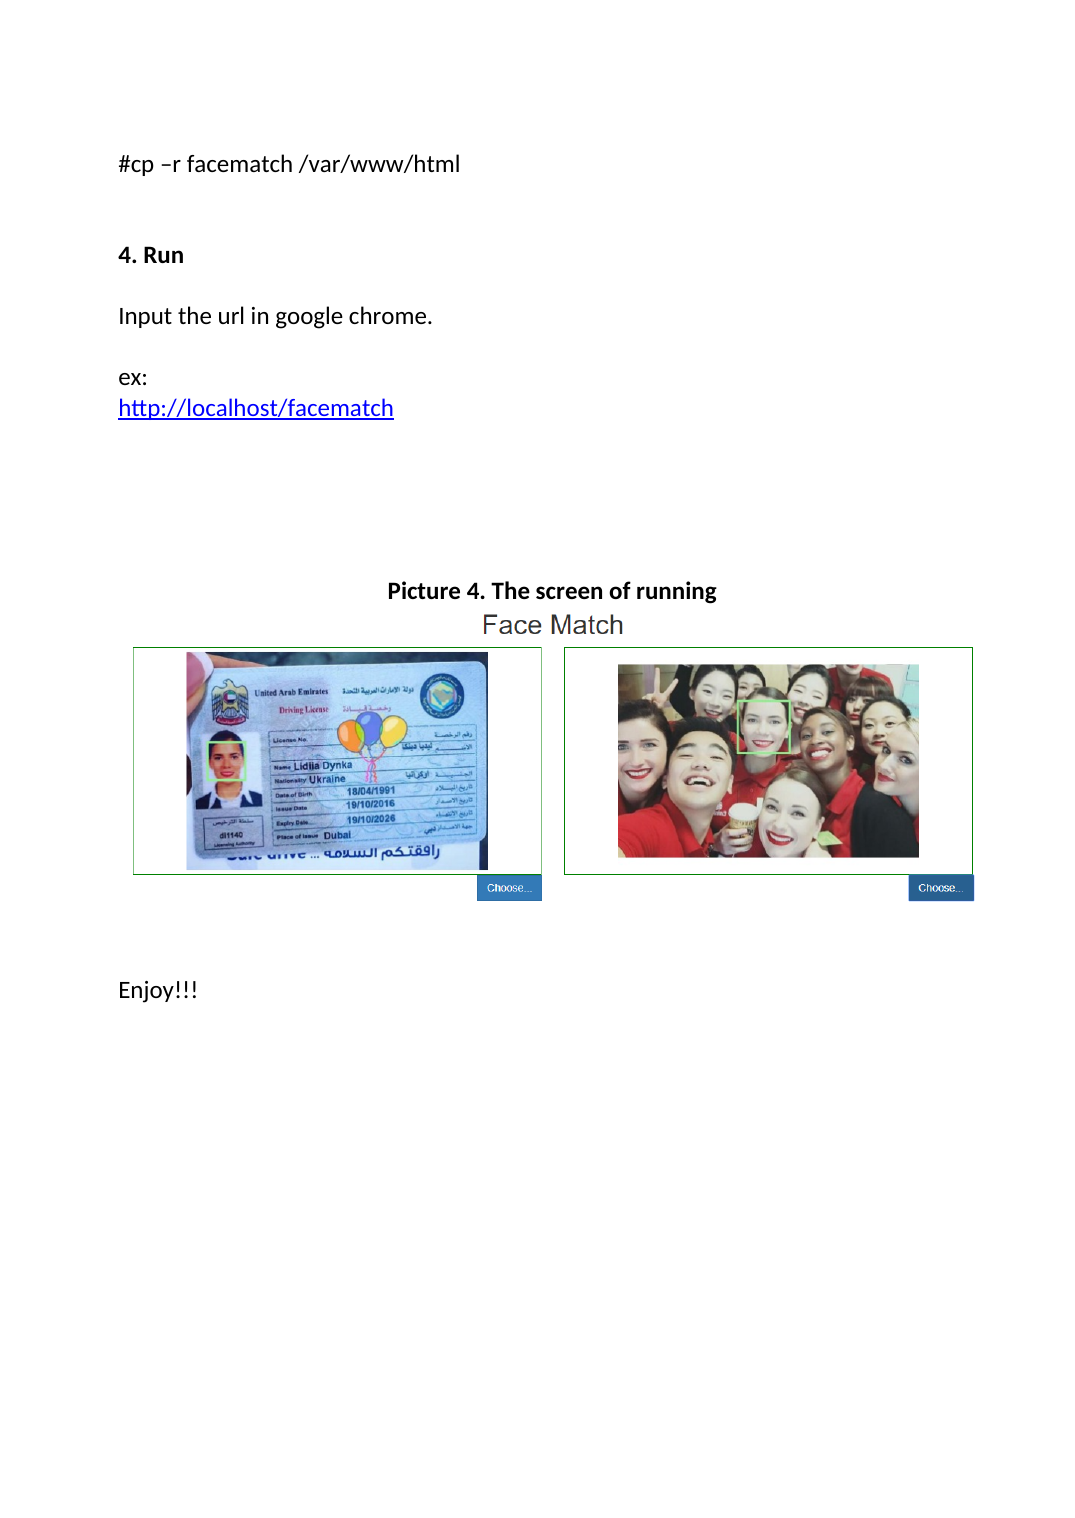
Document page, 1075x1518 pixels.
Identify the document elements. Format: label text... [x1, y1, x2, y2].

text http://localhost/facematch [118, 392, 986, 422]
picture [118, 605, 987, 914]
text 4. Run [118, 239, 986, 270]
text Input the url in google chrome. [118, 300, 986, 331]
text Picture 4. The screen of running [118, 575, 986, 605]
text Enjoy!!! [118, 974, 986, 1005]
text ex: [118, 361, 986, 392]
text #cp –r facematch /var/www/html [118, 148, 986, 178]
